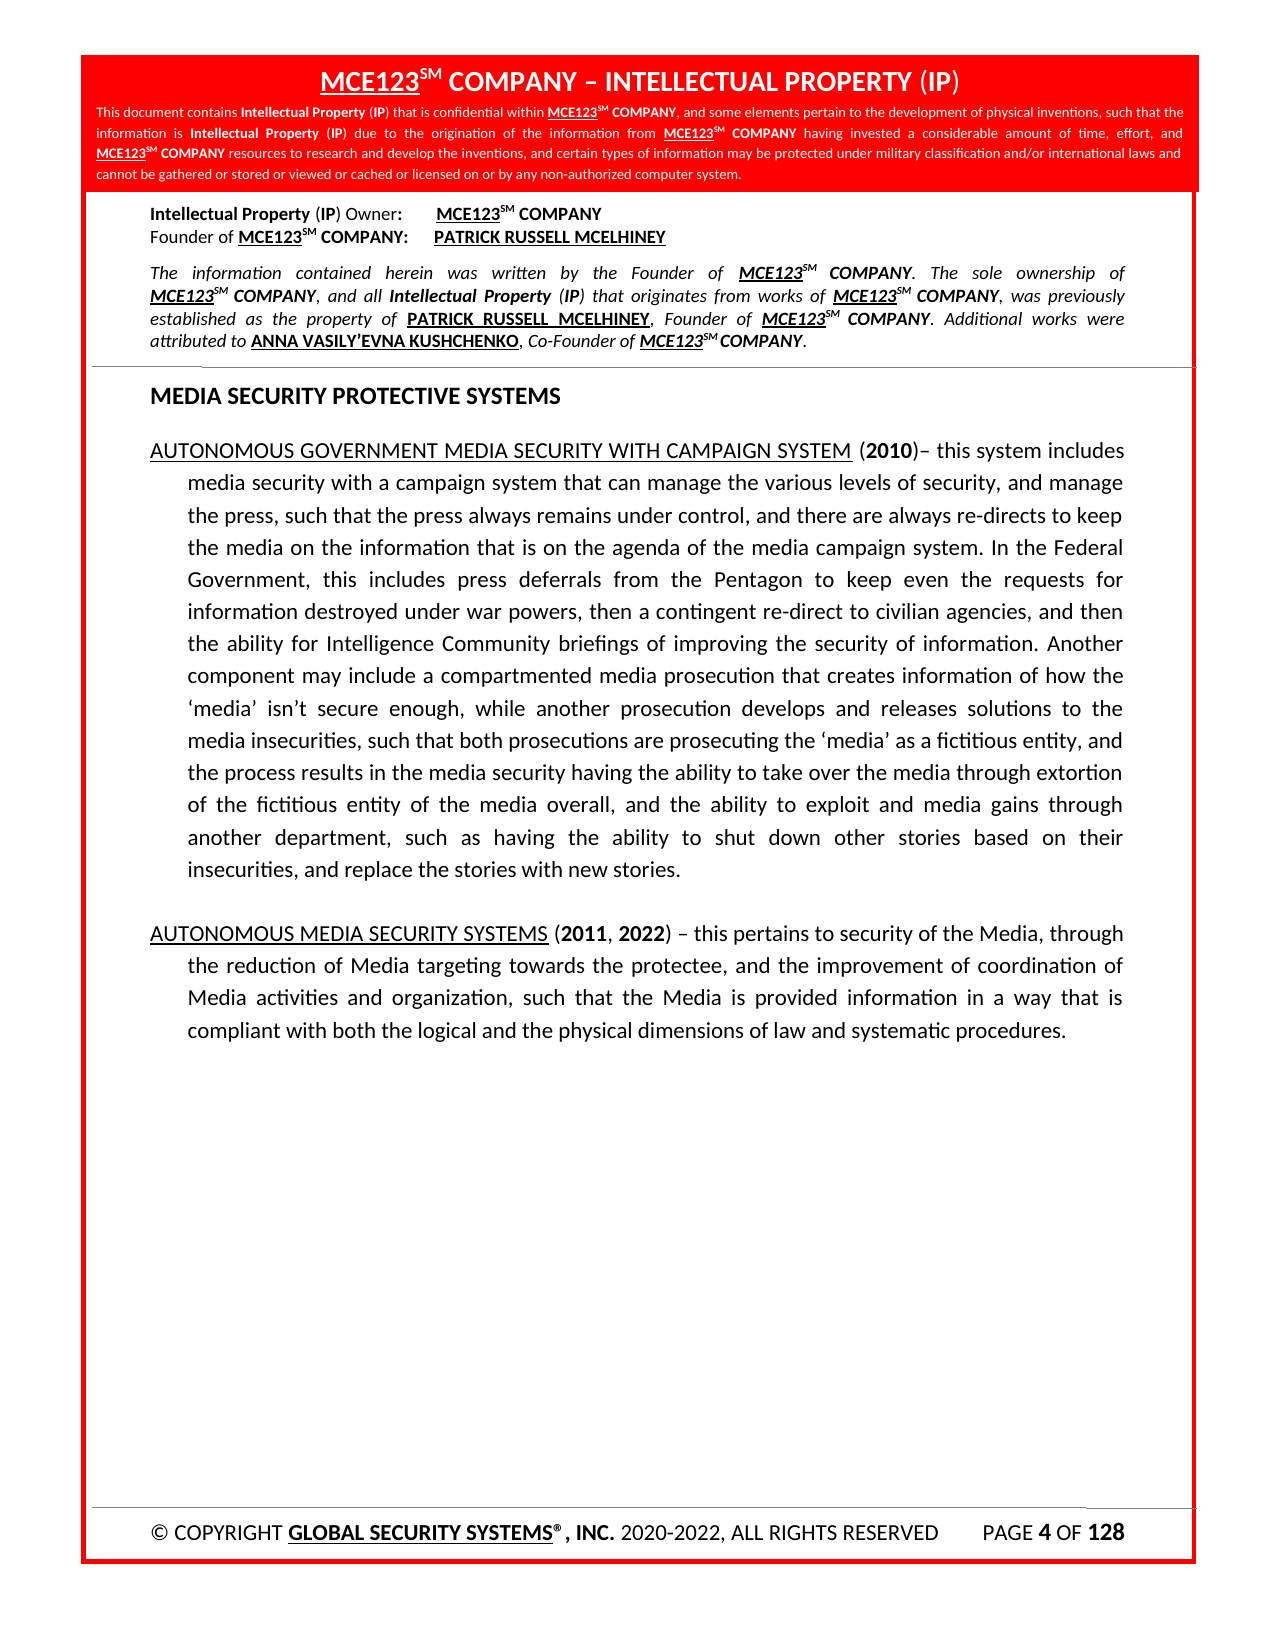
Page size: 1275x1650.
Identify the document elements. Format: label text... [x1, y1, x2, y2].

text MEDIA SECURITY PROTECTIVE SYSTEMS [150, 381, 1125, 411]
text AUTONOMOUS MEDIA SECURITY SYSTEMS (2011, 2022) – this pertains to security of the Media, through the reduction of Media targeting towards the protectee, and the improvement of coordination of Media activities and organization, such that the Media is provided information in a way that is compliant with both the logical and the physical dimensions of law and systematic procedures. [150, 919, 1125, 1044]
text AUTONOMOUS GOVERNMENT MEDIA SECURITY WITH CAMPAIGN SYSTEM (2010)– this system includes media security with a campaign system that can manage the various levels of security, and manage the press, such that the press always remains under control, and there are always re-directs to keep the media on the information that is on the agenda of the media campaign system. In the Federal Government, this includes press deferrals from the Pentagon to keep even the requests for information destroyed under war powers, then a contingent re-direct to civilian agencies, and then the ability for Intelligence Community briefings of improving the security of information. Another component may include a compartmented media prosecution that creates information of how the ‘media’ isn’t secure enough, while another prosecution develops and releases solutions to the media insecurities, such that both prosecutions are prosecuting the ‘media’ as a fictitious entity, and the process results in the media security having the ability to take over the media through extortion of the fictitious entity of the media overall, and the ability to exploit and media gains through another department, such as having the ability to shut down other stories based on their insecurities, and replace the stories with new stories. [150, 436, 1125, 883]
